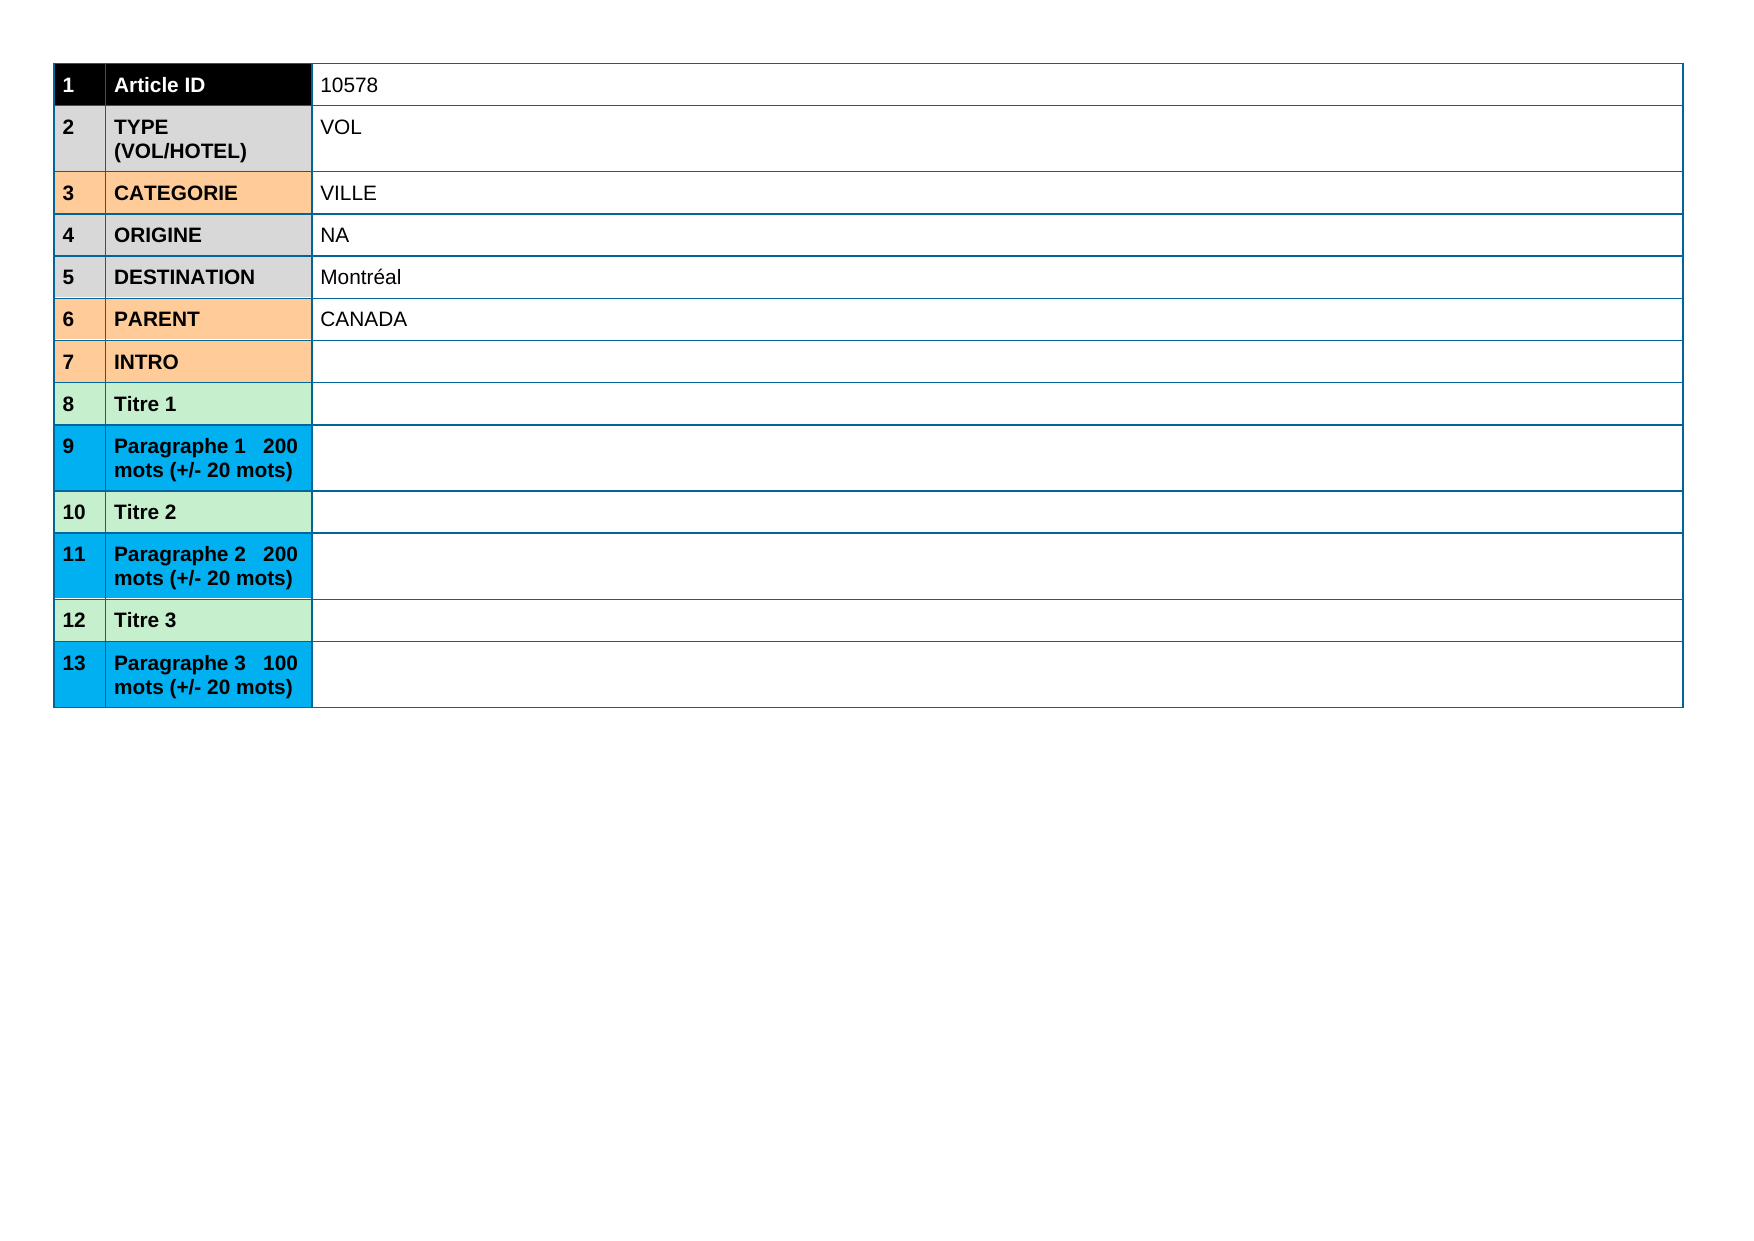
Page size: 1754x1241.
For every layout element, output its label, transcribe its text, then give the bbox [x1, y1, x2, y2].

table_cell 9 [55, 426, 105, 490]
table_cell VILLE [313, 172, 1682, 213]
table_cell TYPE (VOL/HOTEL) [106, 106, 311, 171]
table_cell 2 [55, 106, 105, 171]
table_header 10578 [313, 64, 1682, 105]
table_cell 10 [55, 492, 105, 532]
table_cell Paragraphe 3 100 mots (+/- 20 mots) [106, 642, 311, 707]
table_cell 11 [55, 534, 105, 598]
table_cell 3 [55, 172, 105, 213]
table_cell Paragraphe 2 200 mots (+/- 20 mots) [106, 534, 311, 598]
table_cell VOL [313, 106, 1682, 171]
table_cell [313, 642, 1682, 707]
table_cell Titre 2 [106, 492, 311, 532]
table_cell DESTINATION [106, 257, 311, 297]
table_cell [313, 492, 1682, 532]
table_cell [313, 426, 1682, 490]
table_cell [313, 341, 1682, 382]
table_cell 8 [55, 383, 105, 424]
table_header 1 [55, 64, 105, 105]
table_cell Titre 3 [106, 600, 311, 641]
table_cell [313, 534, 1682, 598]
table_cell NA [313, 215, 1682, 255]
table_header Article ID [106, 64, 311, 105]
table_cell INTRO [106, 341, 311, 382]
table_cell 12 [55, 600, 105, 641]
table_cell Paragraphe 1 200 mots (+/- 20 mots) [106, 426, 311, 490]
table_cell CATEGORIE [106, 172, 311, 213]
table_cell 6 [55, 299, 105, 339]
table_cell PARENT [106, 299, 311, 339]
table_cell [313, 383, 1682, 424]
table_cell Titre 1 [106, 383, 311, 424]
table_cell [313, 600, 1682, 641]
table_cell CANADA [313, 299, 1682, 339]
table_cell 5 [55, 257, 105, 297]
table_cell 4 [55, 215, 105, 255]
table_cell ORIGINE [106, 215, 311, 255]
table_cell 13 [55, 642, 105, 707]
table_cell Montréal [313, 257, 1682, 297]
table_cell 7 [55, 341, 105, 382]
